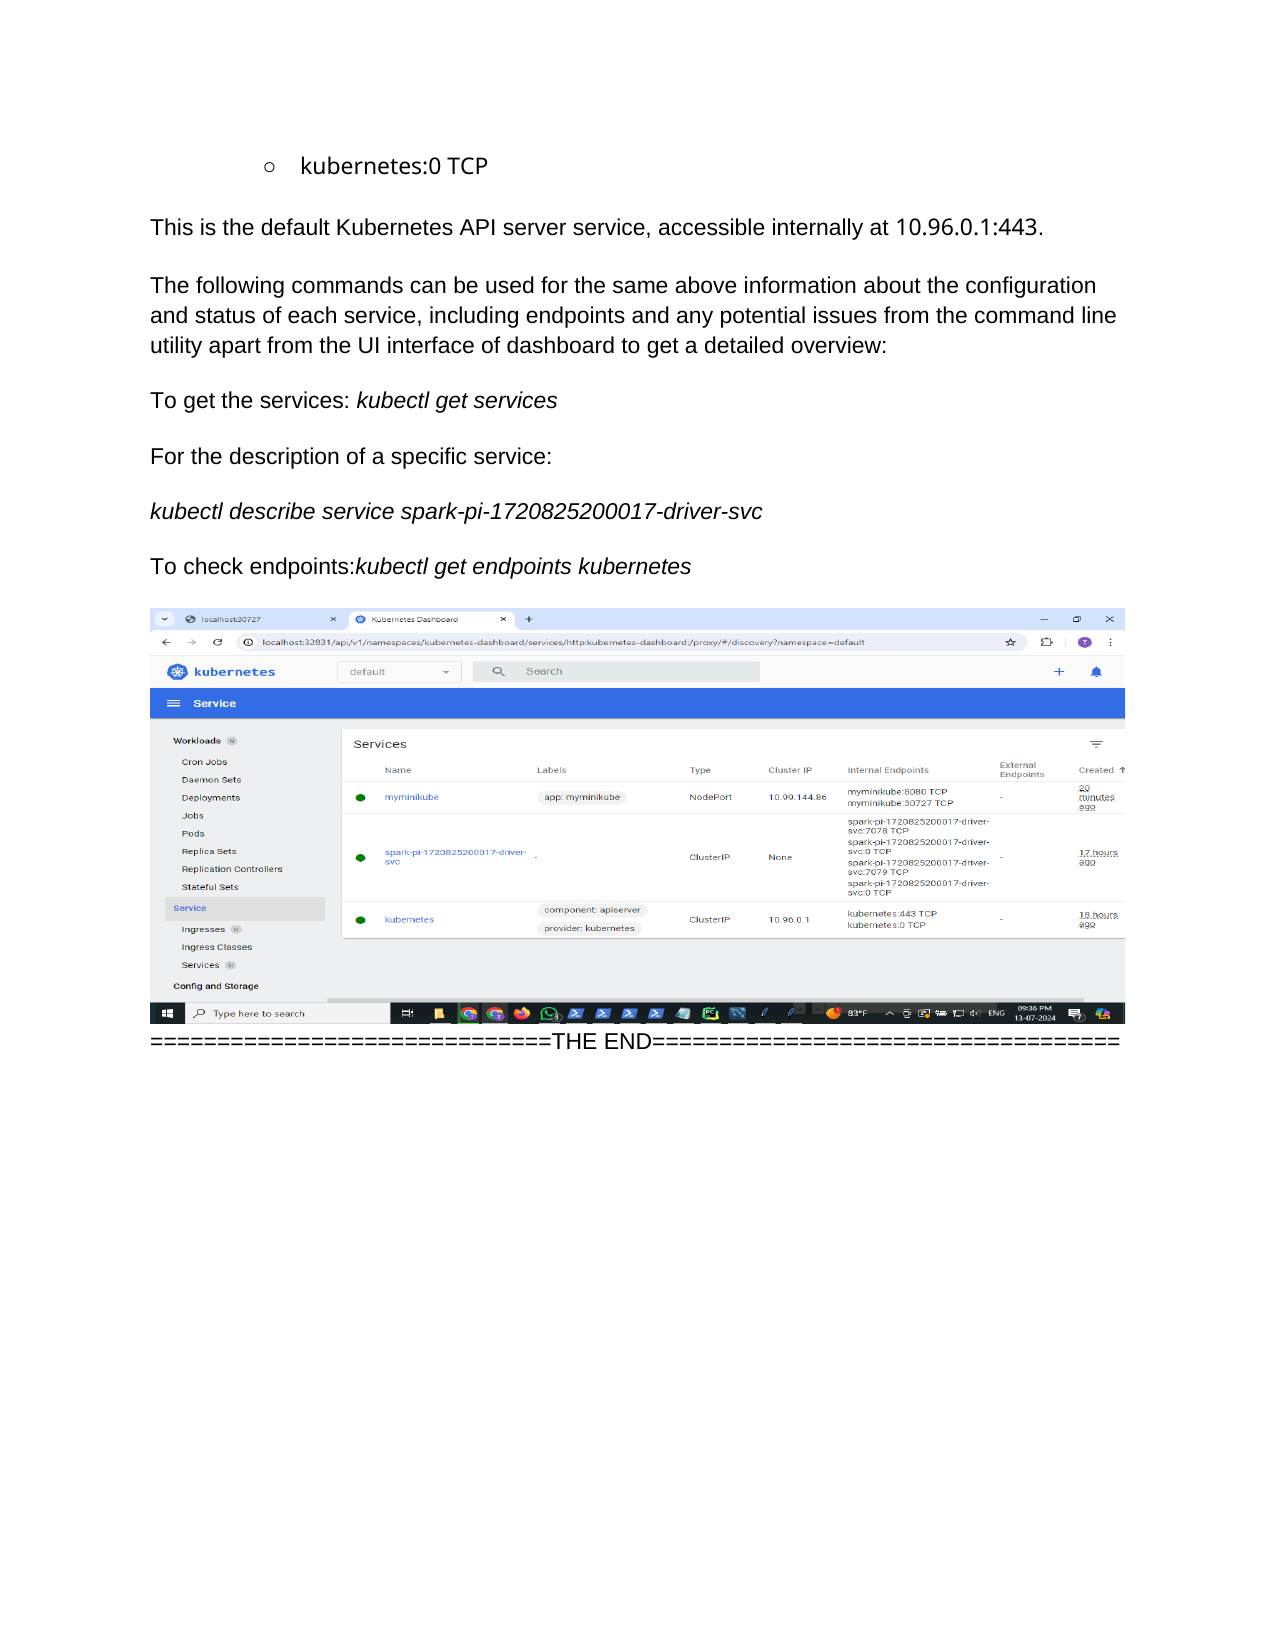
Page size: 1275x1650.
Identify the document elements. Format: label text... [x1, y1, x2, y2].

text The following commands can be used for the same above information about the configuration and status of each service, including endpoints and any potential issues from the command line utility apart from the UI interface of dashboard to get a detailed overview: [150, 272, 1125, 359]
text To check endpoints:kubectl get endpoints kubernetes [150, 553, 1125, 579]
text ==============================THE END=================================== [150, 1028, 1125, 1054]
text This is the default Kubernetes API server service, accessible internally at 10.96.0.1:443. [150, 211, 1125, 242]
text For the description of a specific service: [150, 443, 1125, 469]
picture [150, 608, 1125, 1024]
list kubernetes:0 TCP [262, 150, 1125, 181]
text To get the services: kubectl get services [150, 387, 1125, 414]
text kubectl describe service spark-pi-1720825200017-driver-svc [150, 498, 1125, 524]
